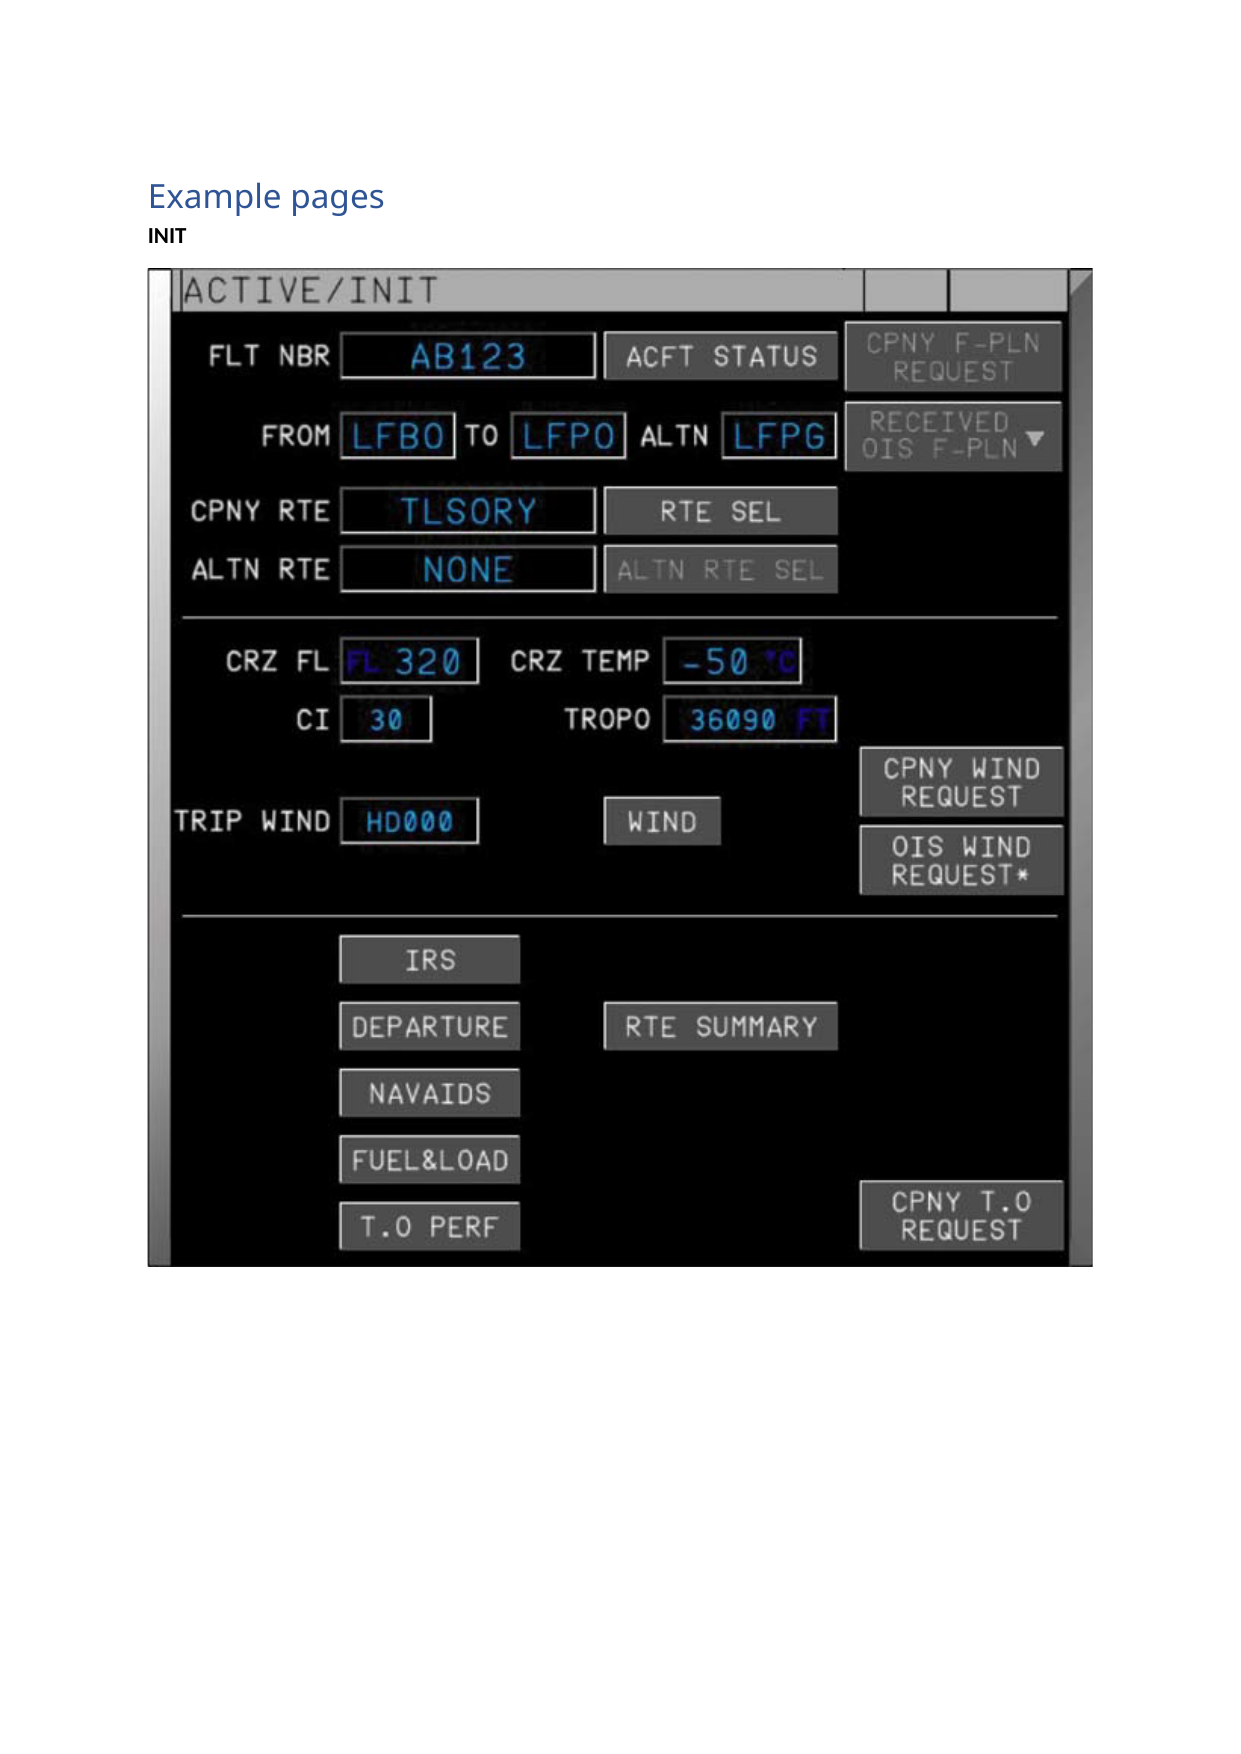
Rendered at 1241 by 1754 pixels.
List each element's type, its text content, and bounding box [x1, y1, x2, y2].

text INIT [148, 222, 1093, 249]
subtitle Example pages [148, 173, 1093, 218]
